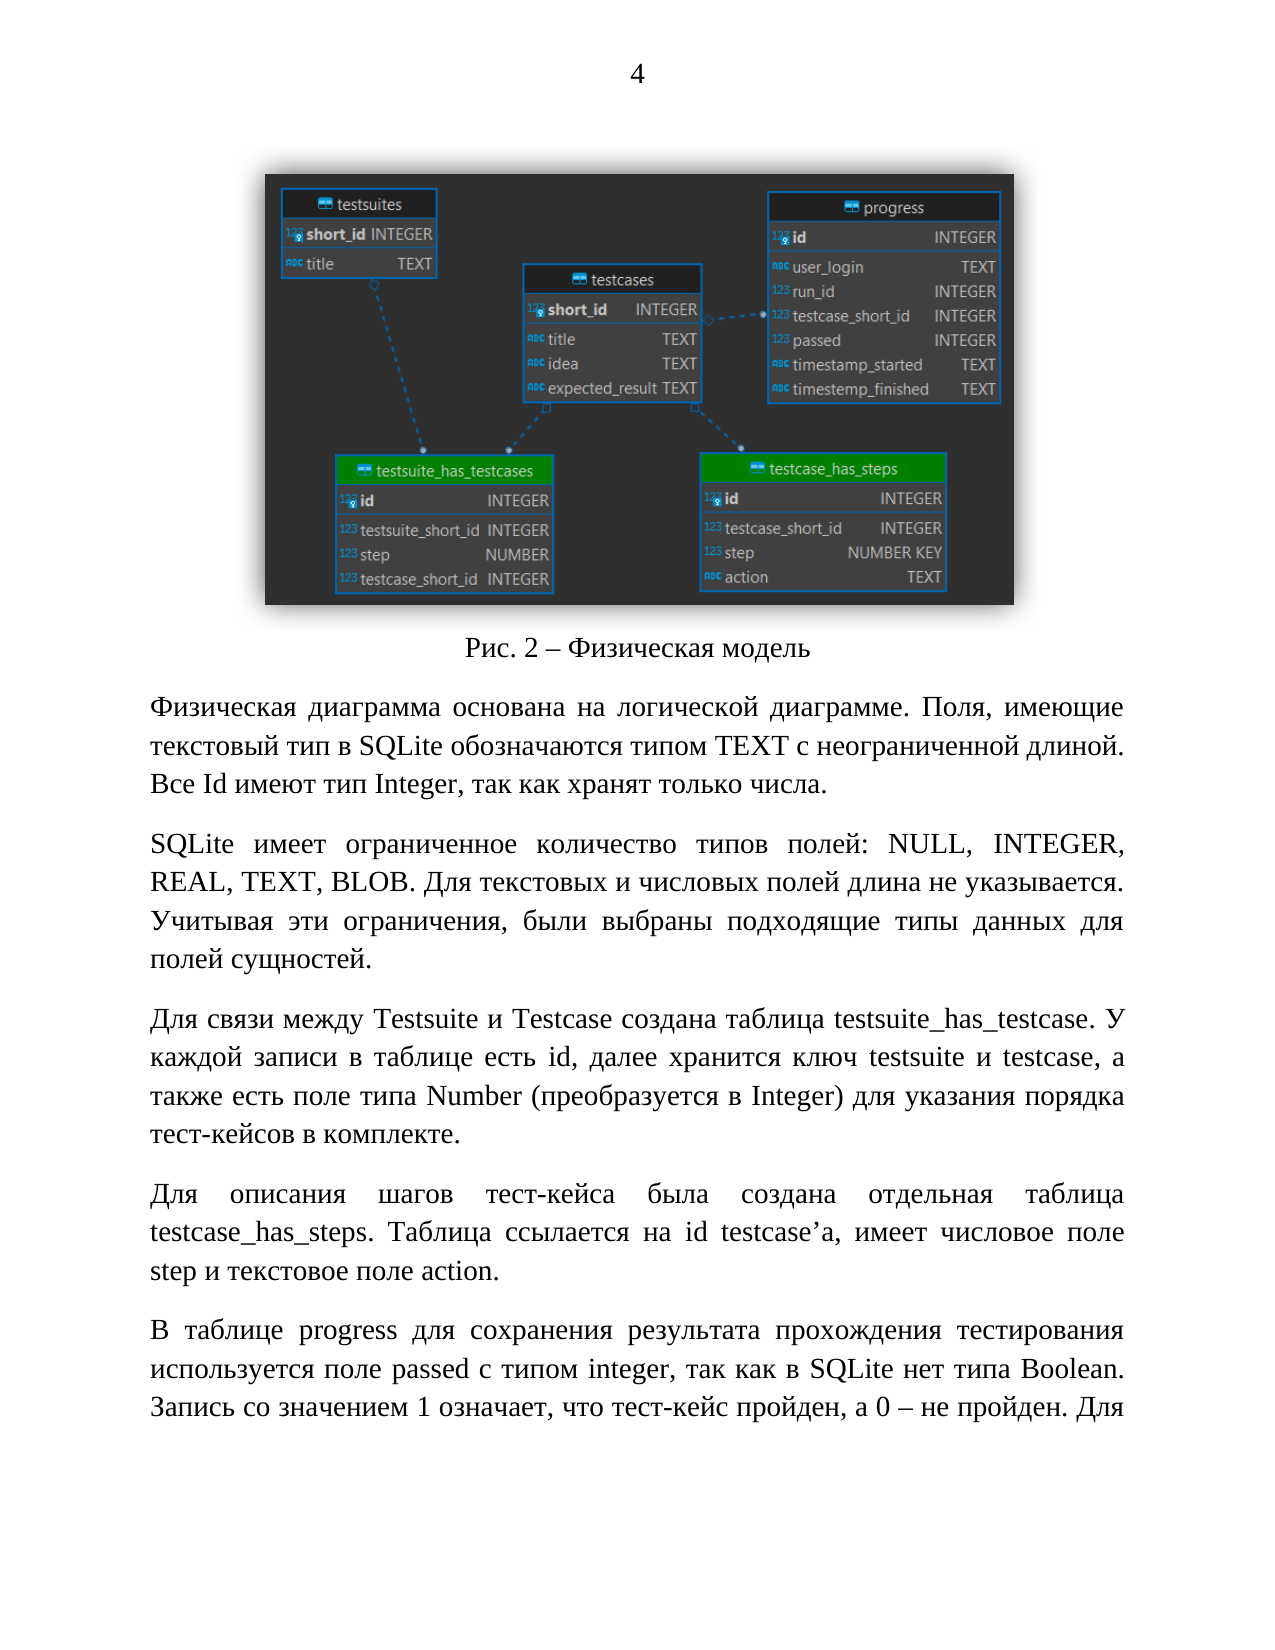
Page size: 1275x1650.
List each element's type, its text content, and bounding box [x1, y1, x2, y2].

text Физическая диаграмма основана на логической диаграмме. Поля, имеющие текстовый тип в SQLite обозначаются типом TEXT с неограниченной длиной. Все Id имеют тип Integer, так как хранят только числа. [150, 689, 1125, 800]
picture [265, 174, 1014, 605]
text SQLite имеет ограниченное количество типов полей: NULL, INTEGER, REAL, TEXT, BLOB. Для текстовых и числовых полей длина не указывается. Учитывая эти ограничения, были выбраны подходящие типы данных для полей сущностей. [150, 826, 1125, 975]
text Для описания шагов тест-кейса была создана отдельная таблица testcase_has_steps. Таблица ссылается на id testcase’а, имеет числовое поле step и текстовое поле action. [150, 1176, 1125, 1287]
text Для связи между Testsuite и Testcase создана таблица testsuite_has_testcase. У каждой записи в таблице есть id, далее хранится ключ testsuite и testcase, а также есть поле типа Number (преобразуется в Integer) для указания порядка тест-кейсов в комплекте. [150, 1001, 1125, 1150]
